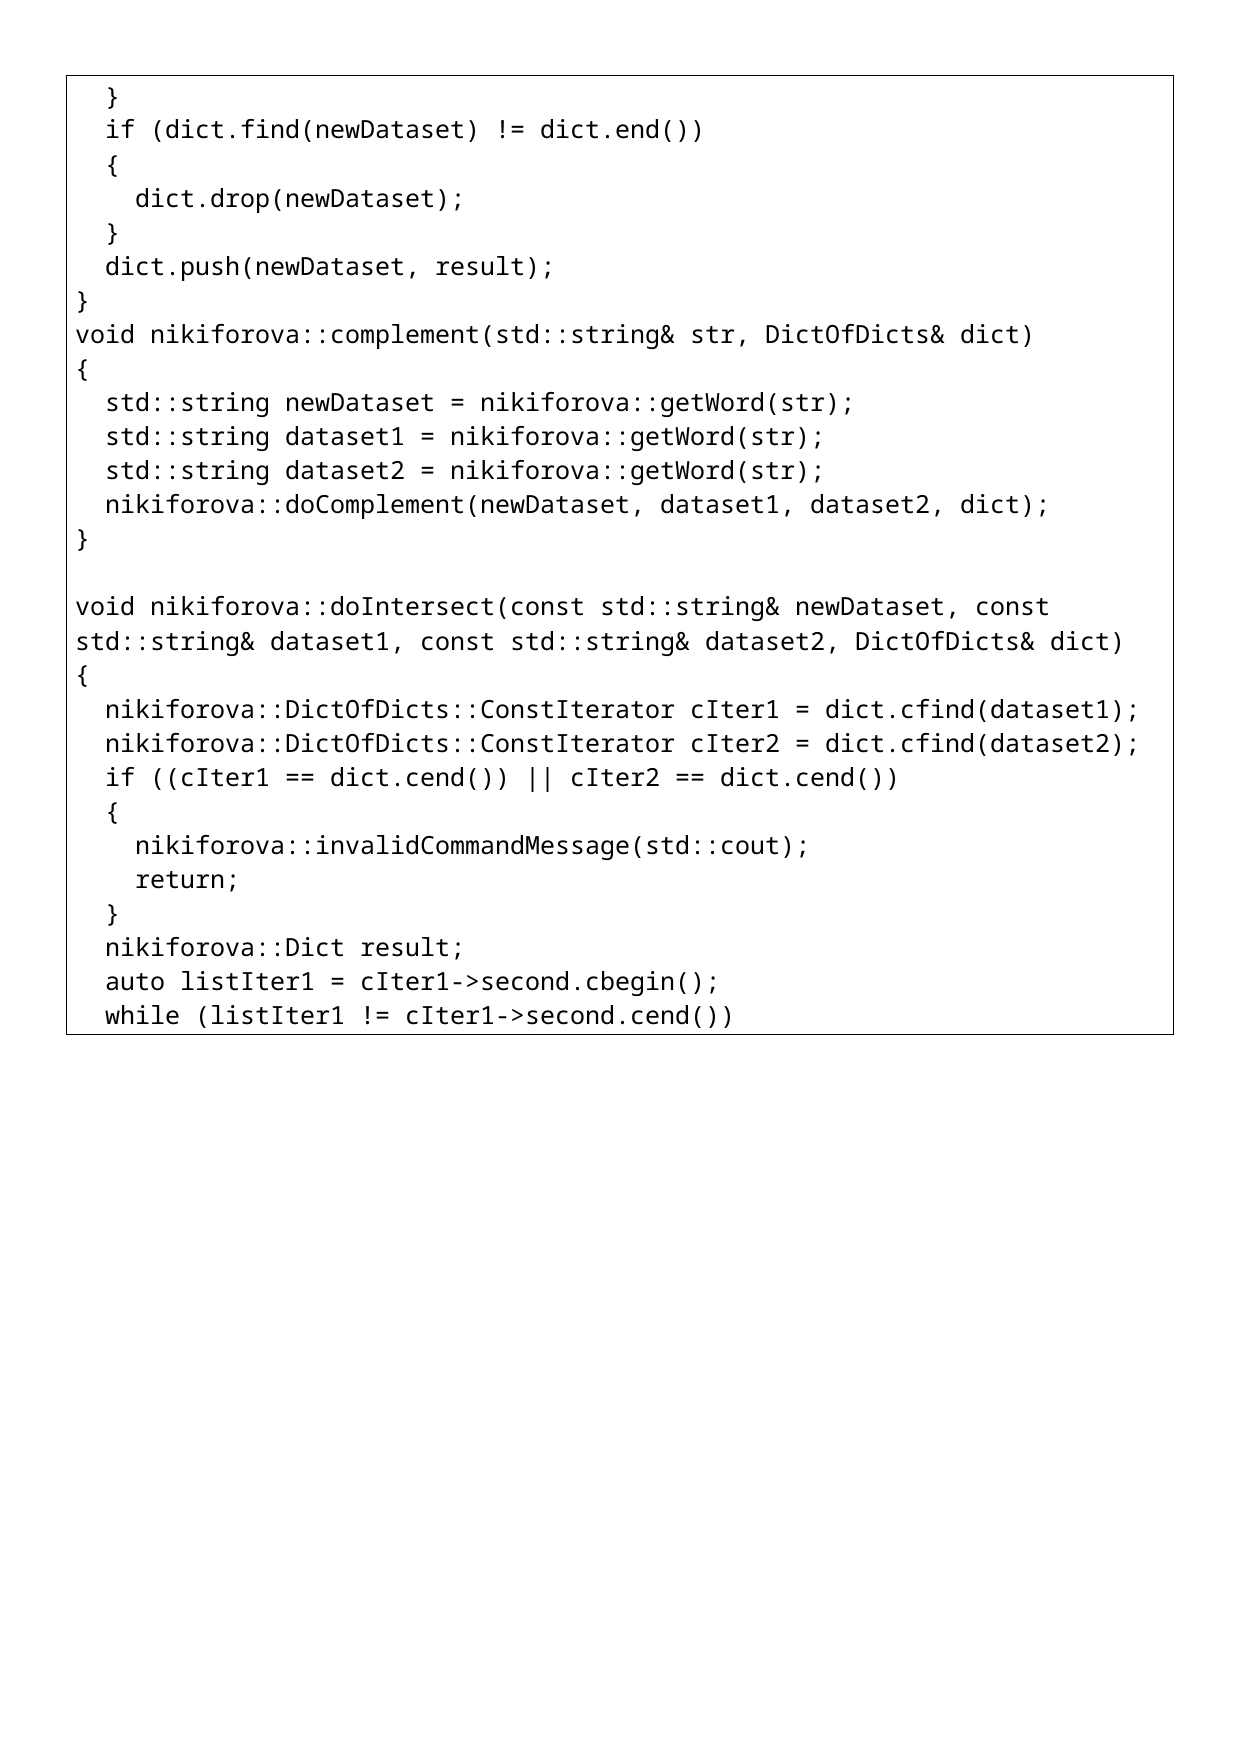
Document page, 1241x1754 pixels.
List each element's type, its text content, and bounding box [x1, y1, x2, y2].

text std::string newDataset = nikiforova::getWord(str); [75, 385, 1165, 419]
text nikiforova::Dict result; [75, 930, 1165, 964]
text nikiforova::DictOfDicts::ConstIterator cIter1 = dict.cfind(dataset1); [75, 691, 1165, 725]
text while (listIter1 != cIter1->second.cend()) [67, 995, 1173, 1034]
text } [75, 521, 1165, 555]
text std::string dataset2 = nikiforova::getWord(str); [75, 453, 1165, 487]
text { [75, 146, 1165, 180]
text if (dict.find(newDataset) != dict.end()) [75, 112, 1165, 146]
text { [75, 351, 1165, 385]
text if ((cIter1 == dict.cend()) || cIter2 == dict.cend()) [75, 759, 1165, 793]
text } [67, 76, 1173, 112]
text } [75, 896, 1165, 930]
text dict.push(newDataset, result); [75, 248, 1165, 282]
text } [75, 282, 1165, 317]
text } [75, 214, 1165, 248]
text nikiforova::doComplement(newDataset, dataset1, dataset2, dict); [75, 487, 1165, 521]
text { [75, 793, 1165, 827]
text void nikiforova::complement(std::string& str, DictOfDicts& dict) [75, 317, 1165, 351]
text return; [75, 862, 1165, 896]
text auto listIter1 = cIter1->second.cbegin(); [75, 964, 1165, 995]
text { [75, 657, 1165, 691]
text dict.drop(newDataset); [75, 180, 1165, 214]
text void nikiforova::doIntersect(const std::string& newDataset, const std::string& dataset1, const std::string& dataset2, DictOfDicts& dict) [75, 589, 1165, 657]
text std::string dataset1 = nikiforova::getWord(str); [75, 419, 1165, 453]
text nikiforova::invalidCommandMessage(std::cout); [75, 827, 1165, 862]
text nikiforova::DictOfDicts::ConstIterator cIter2 = dict.cfind(dataset2); [75, 725, 1165, 759]
